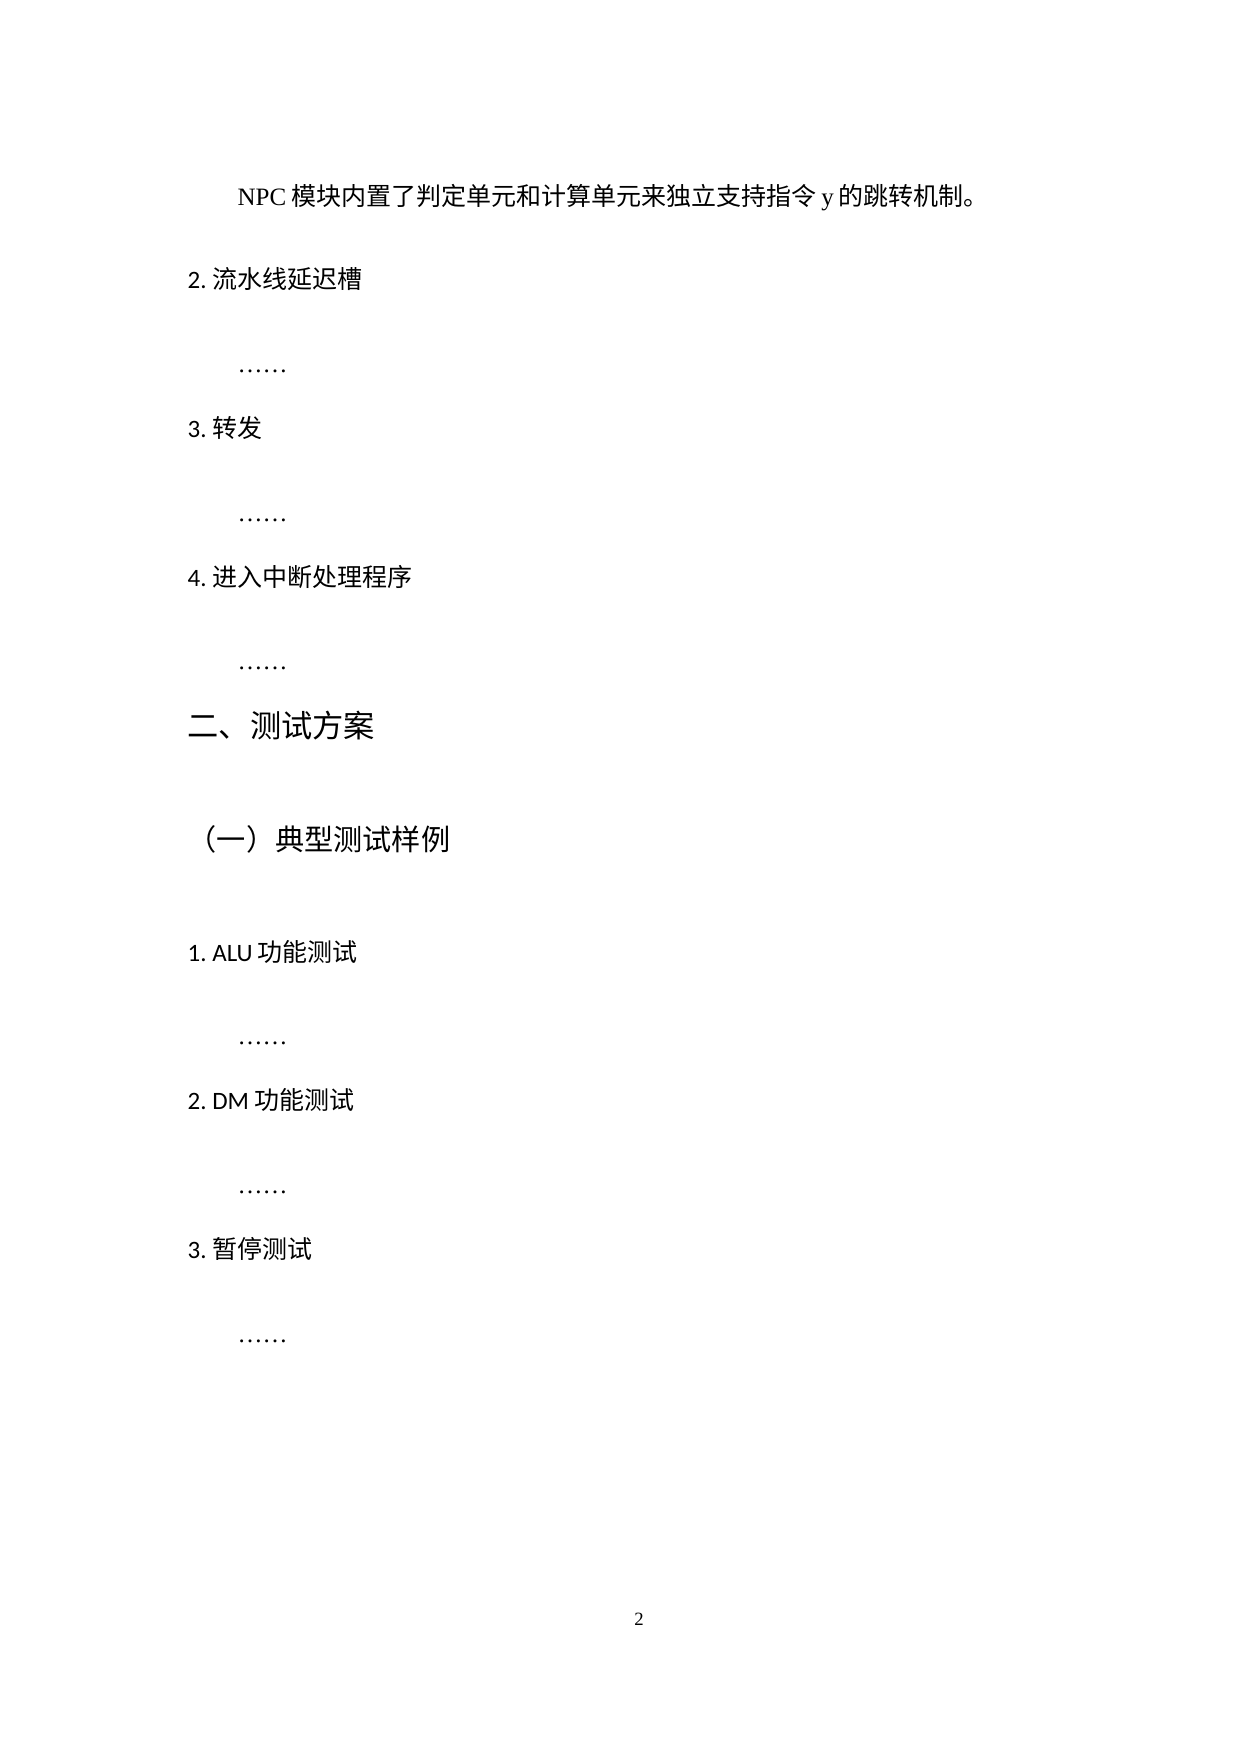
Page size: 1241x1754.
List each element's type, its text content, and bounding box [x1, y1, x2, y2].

subtitle 3. 暂停测试 [187, 1215, 1053, 1280]
subtitle 3. 转发 [187, 394, 1053, 459]
subtitle 2. 流水线延迟槽 [187, 245, 1053, 310]
subtitle 2. DM功能测试 [187, 1066, 1053, 1131]
text …… [187, 347, 1053, 379]
text …… [187, 1168, 1053, 1201]
text NPC模块内置了判定单元和计算单元来独立支持指令y的跳转机制。 [187, 162, 1053, 227]
text …… [187, 644, 1053, 677]
text …… [187, 496, 1053, 528]
text …… [187, 1019, 1053, 1052]
subtitle 4. 进入中断处理程序 [187, 543, 1053, 608]
subtitle 1. ALU功能测试 [187, 918, 1053, 983]
text …… [187, 1317, 1053, 1349]
subtitle （一）典型测试样例 [187, 806, 1053, 871]
subtitle 二、测试方案 [187, 691, 1053, 756]
